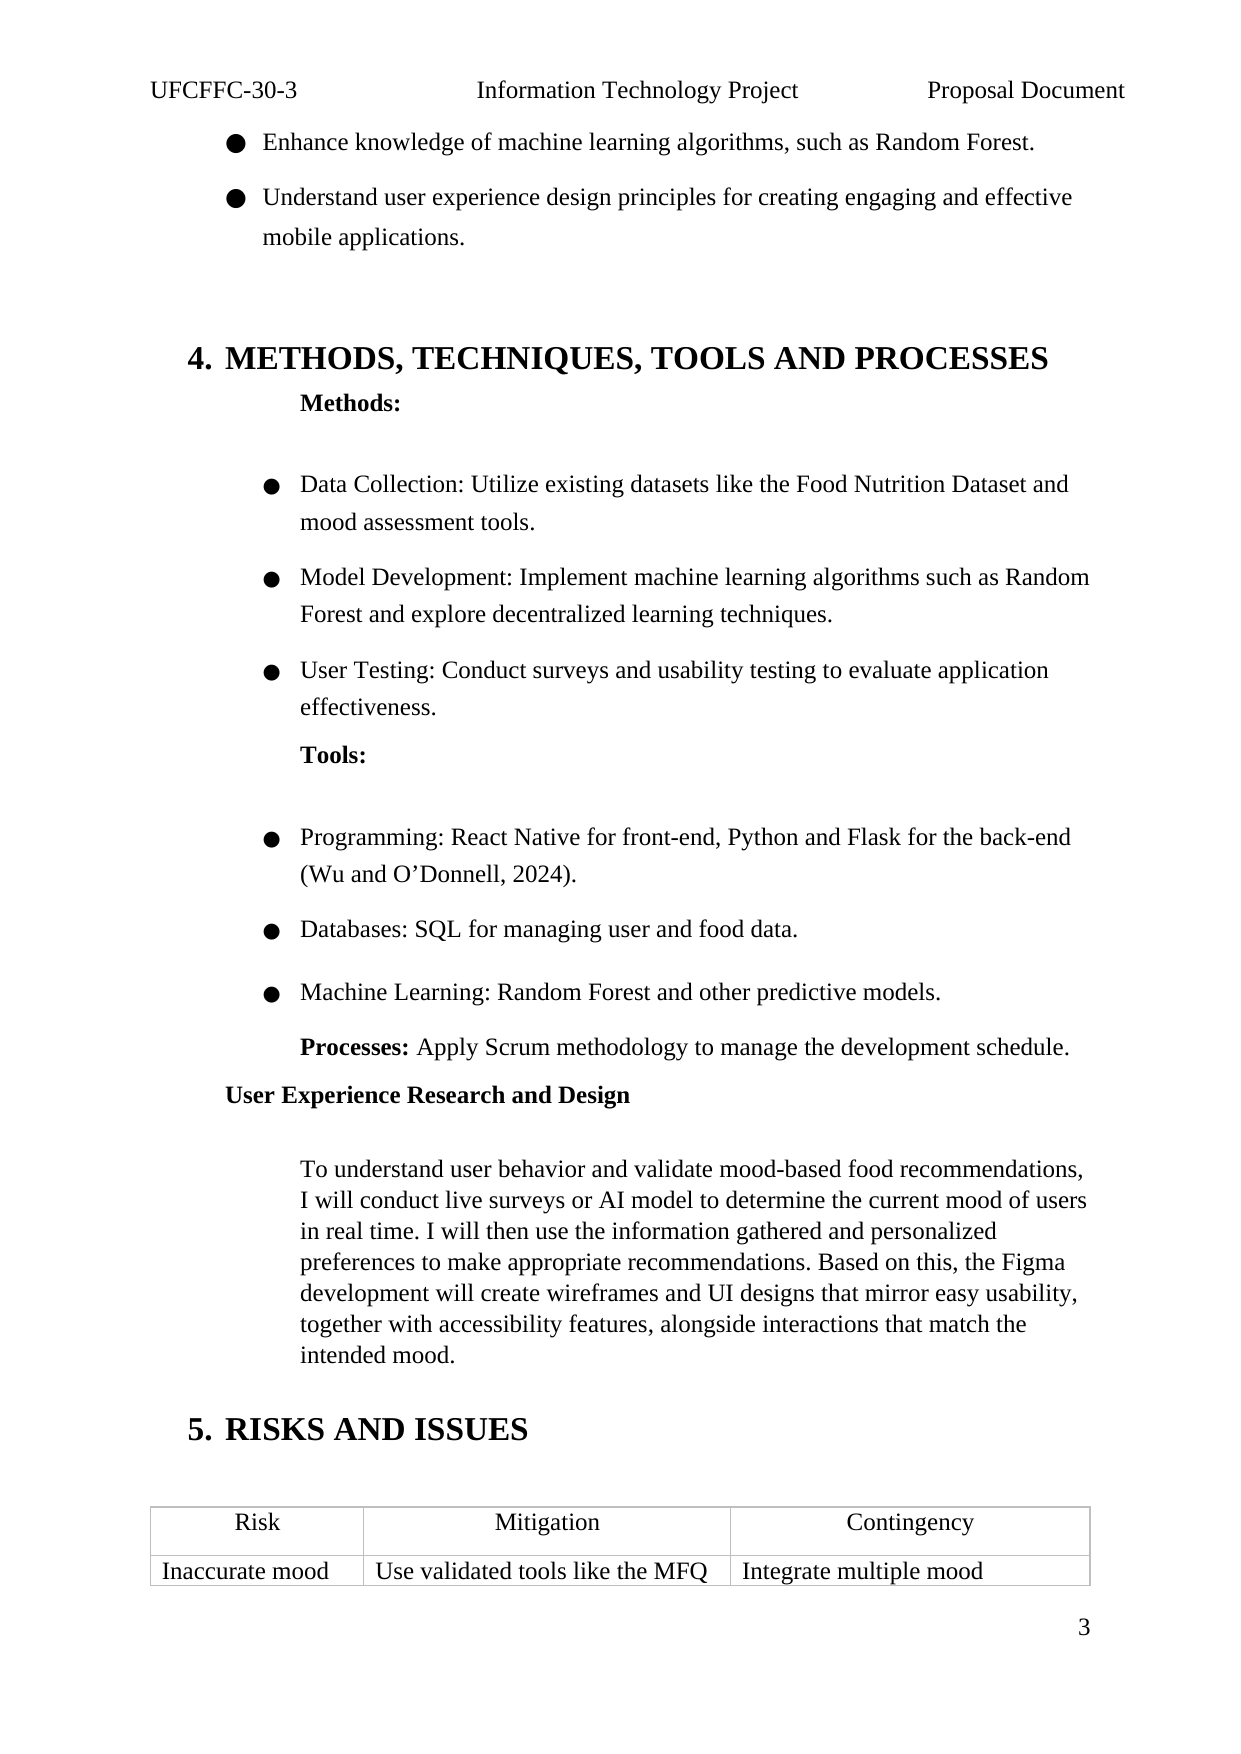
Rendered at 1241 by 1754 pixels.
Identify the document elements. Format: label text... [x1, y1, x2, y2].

subtitle RISKS AND ISSUES [187, 1409, 1090, 1447]
list Understand user experience design principles for creating engaging and effective mobile applications. [225, 168, 1090, 251]
subtitle Methods: [300, 388, 1090, 416]
table_header Contingency [731, 1508, 1089, 1555]
list Machine Learning: Random Forest and other predictive models. [262, 969, 1090, 1012]
table_header Mitigation [364, 1508, 730, 1555]
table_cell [151, 1556, 363, 1585]
table_header Risk [151, 1508, 363, 1555]
list Data Collection: Utilize existing datasets like the Food Nutrition Dataset and mood assessment tools. [262, 462, 1090, 536]
list Enhance knowledge of machine learning algorithms, such as Random Forest. [225, 113, 1090, 164]
subtitle User Experience Research and Design [75, 1080, 1090, 1109]
text Processes: Apply Scrum methodology to manage the development schedule. [300, 1032, 1090, 1061]
list User Testing: Conduct surveys and usability testing to evaluate application effectiveness. [262, 647, 1090, 721]
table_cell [731, 1556, 1089, 1585]
subtitle METHODS, TECHNIQUES, TOOLS AND PROCESSES [187, 338, 1090, 376]
list Programming: React Native for front-end, Python and Flask for the back-end (Wu and O’Donnell, 2024). [262, 814, 1090, 888]
list Databases: SQL for managing user and food data. [262, 907, 1090, 949]
list Model Development: Implement machine learning algorithms such as Random Forest and explore decentralized learning techniques. [262, 554, 1090, 628]
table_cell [364, 1556, 730, 1585]
subtitle Tools: [300, 740, 1090, 769]
text To understand user behavior and validate mood-based food recommendations, I will conduct live surveys or AI model to determine the current mood of users in real time. I will then use the information gathered and personalized preferences to make appropriate recommendations. Based on this, the Figma development will create wireframes and UI designs that mirror easy usability, together with accessibility features, alongside interactions that match the intended mood. [300, 1154, 1090, 1369]
